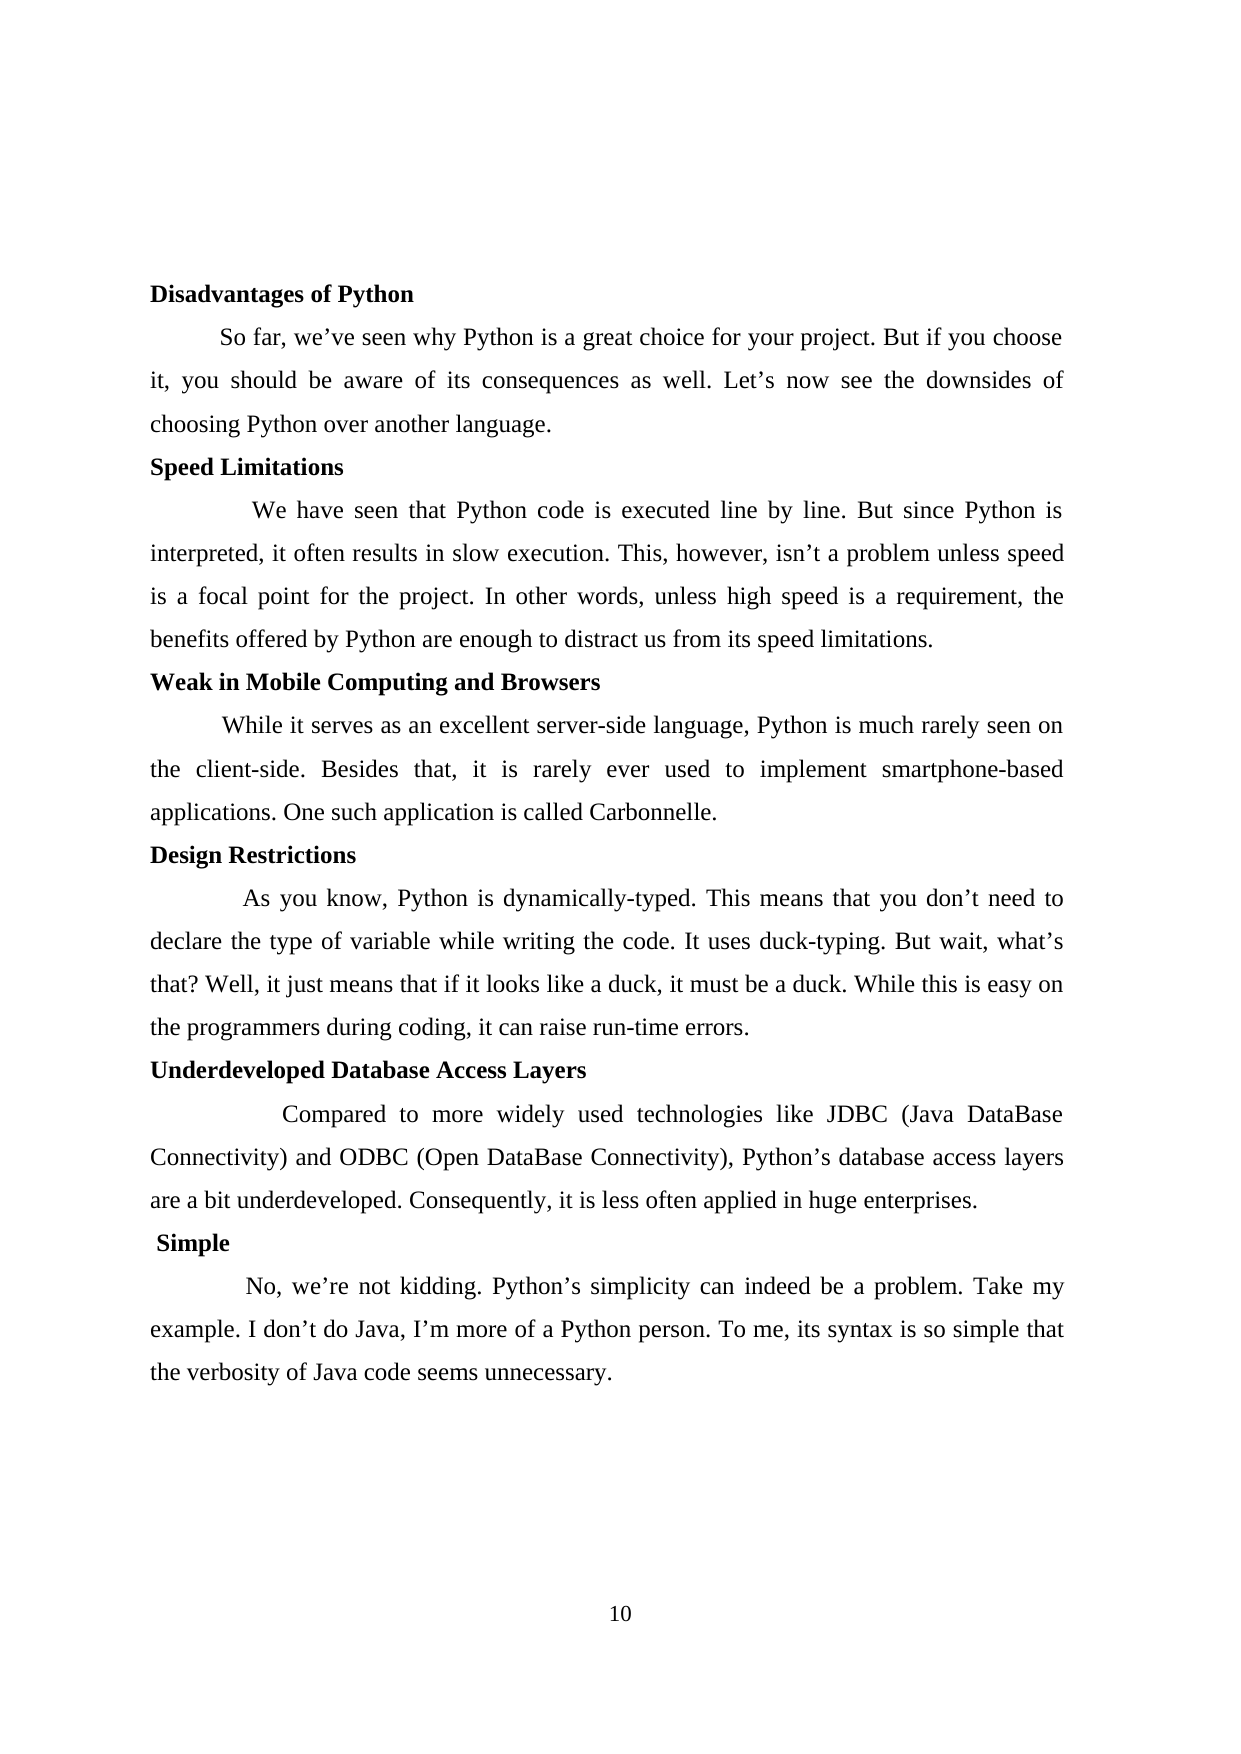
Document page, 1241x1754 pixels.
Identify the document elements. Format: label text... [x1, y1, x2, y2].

text We have seen that Python code is executed line by line. But since Python is interpreted, it often results in slow execution. This, however, isn’t a problem unless speed is a focal point for the project. In other words, unless high speed is a requirement, the benefits offered by Python are enough to distract us from its speed limitations. [150, 495, 1065, 653]
text Compared to more widely used technologies like JDBC (Java DataBase Connectivity) and ODBC (Open DataBase Connectivity), Python’s database access layers are a bit underdeveloped. Consequently, it is less often applied in huge enterprises. [150, 1099, 1065, 1214]
text No, we’re not kidding. Python’s simplicity can indeed be a problem. Take my example. I don’t do Java, I’m more of a Python person. To me, its syntax is so simple that the verbosity of Java code seems unnecessary. [150, 1271, 1065, 1386]
text Disadvantages of Python [150, 279, 1065, 308]
text Underdeveloped Database Access Layers [150, 1056, 1065, 1084]
text Weak in Mobile Computing and Browsers [150, 667, 1065, 696]
text As you know, Python is dynamically-typed. This means that you don’t need to declare the type of variable while writing the code. It uses duck-typing. But wait, what’s that? Well, it just means that if it looks like a duck, it must be a duck. While this is easy on the programmers during coding, it can raise run-time errors. [150, 883, 1065, 1041]
text Simple [150, 1228, 1065, 1257]
text While it serves as an excellent server-side language, Python is much rarely seen on the client-side. Besides that, it is rarely ever used to implement smartphone-based applications. One such application is called Carbonnelle. [150, 711, 1065, 826]
text Speed Limitations [150, 452, 1065, 481]
text So far, we’ve seen why Python is a great choice for your project. But if you choose it, you should be aware of its consequences as well. Let’s now see the downsides of choosing Python over another language. [150, 322, 1065, 437]
text Design Restrictions [150, 840, 1065, 869]
